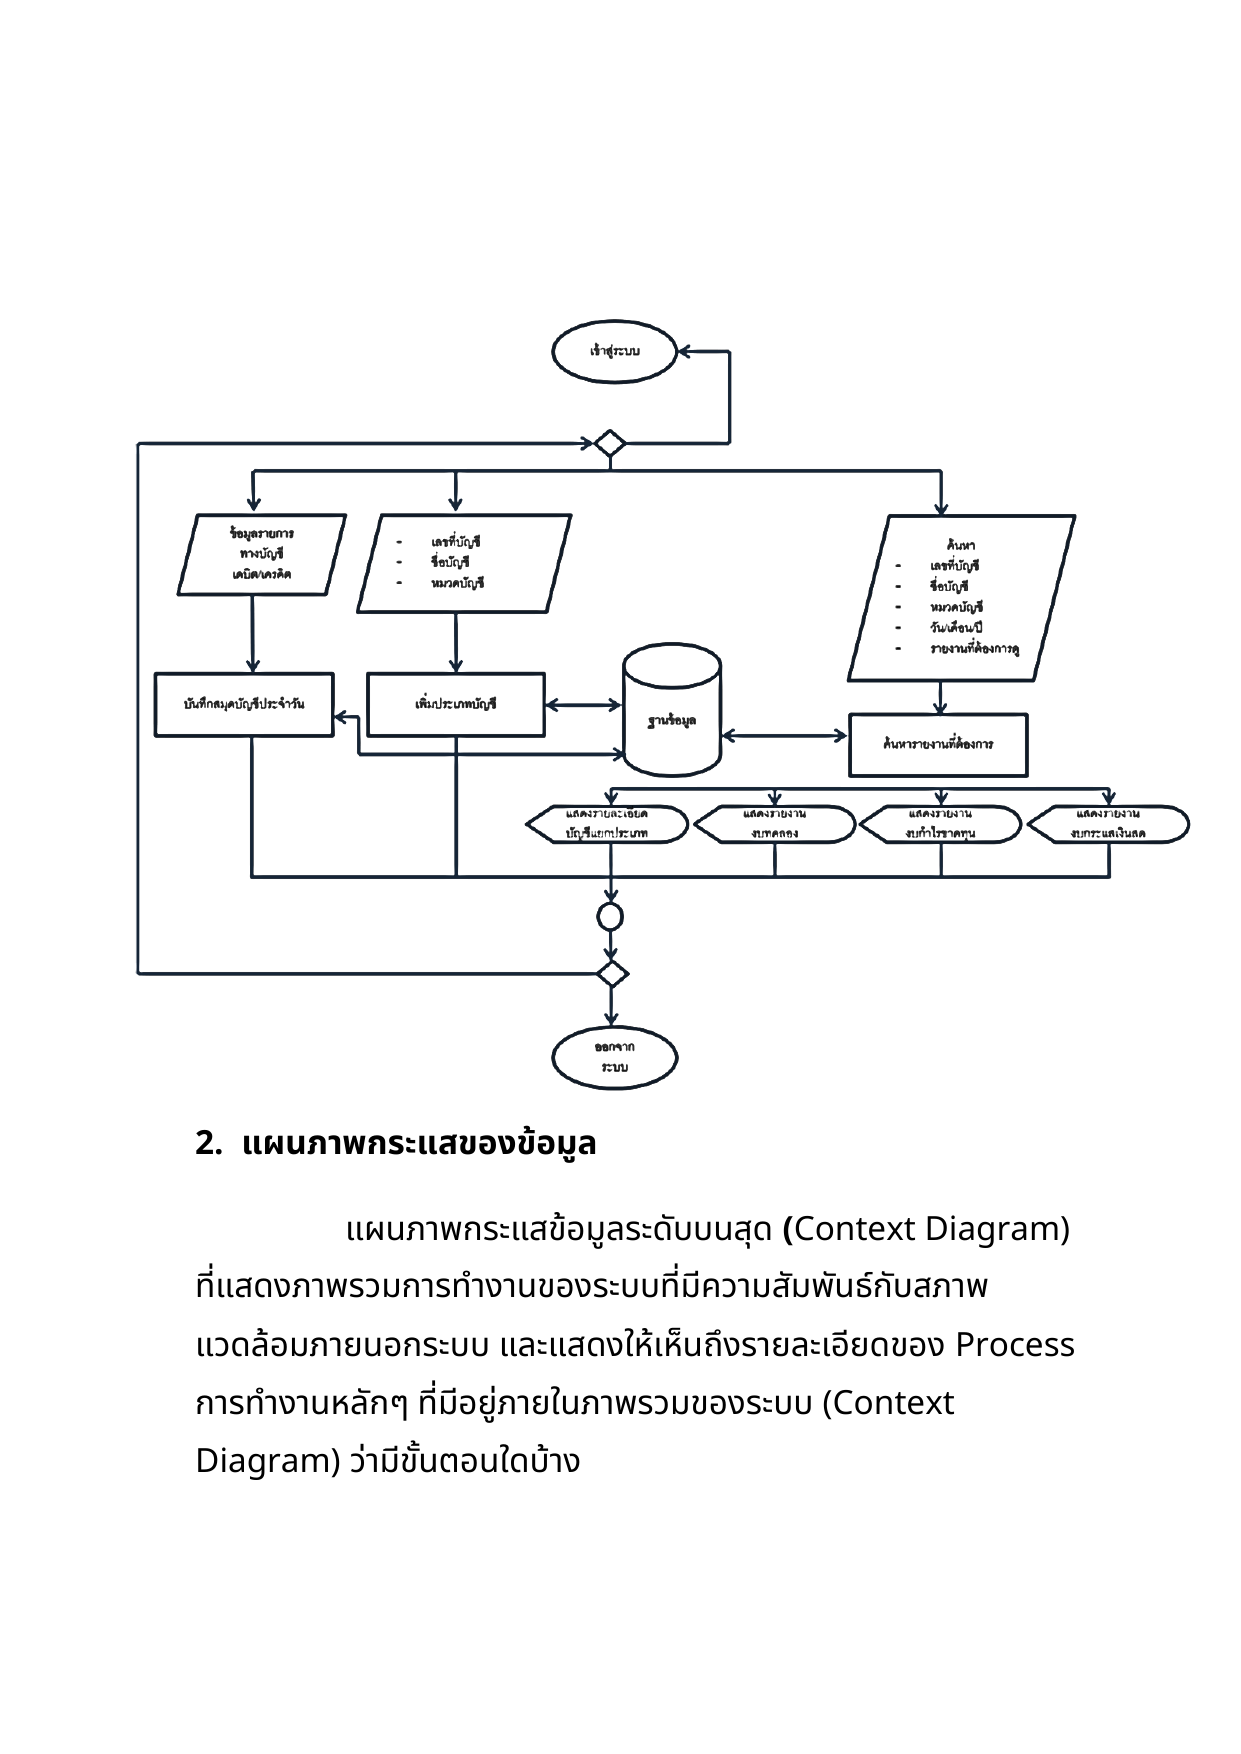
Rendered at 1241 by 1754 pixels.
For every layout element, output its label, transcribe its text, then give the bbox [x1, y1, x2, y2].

text 2. แผนภาพกระแสของข้อมูล [195, 1119, 1090, 1169]
picture [135, 299, 1192, 1094]
